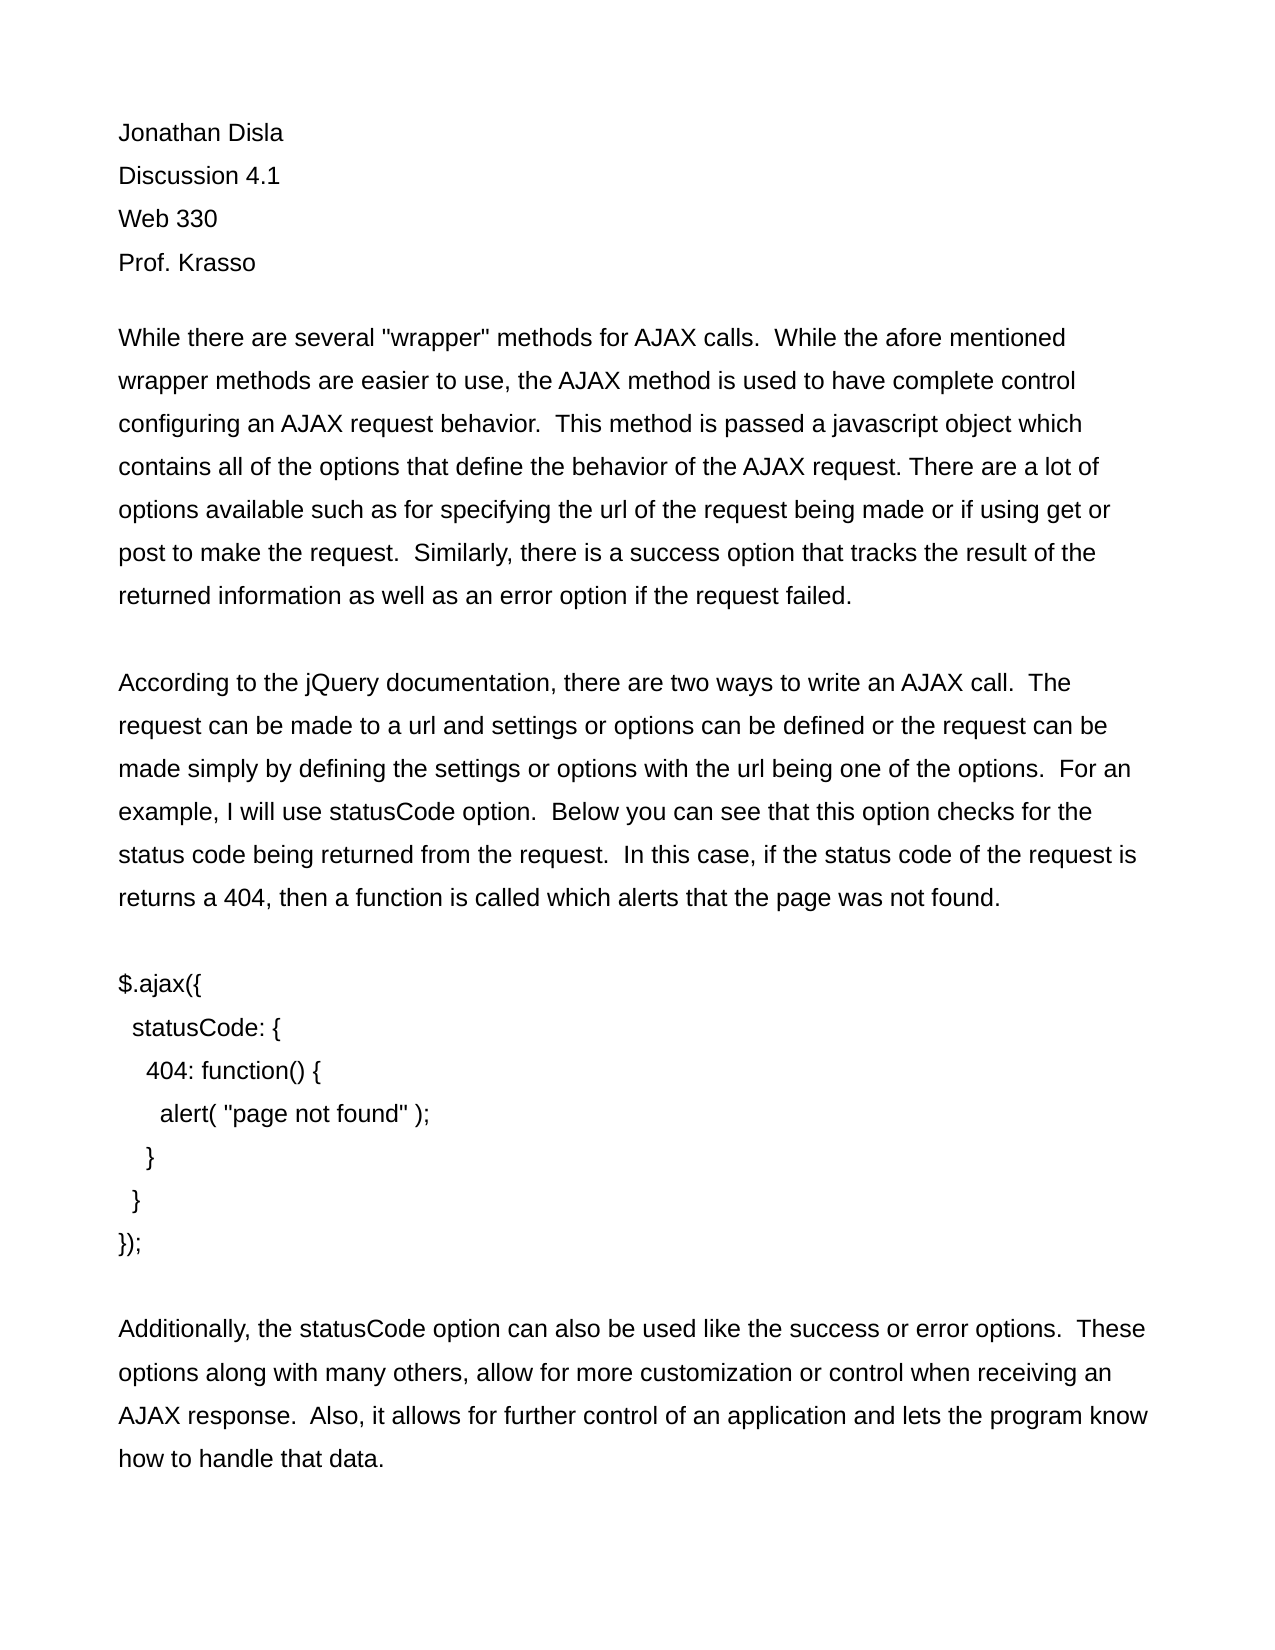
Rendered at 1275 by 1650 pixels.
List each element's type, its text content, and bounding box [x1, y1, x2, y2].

text Jonathan Disla [118, 118, 1157, 147]
text Web 330 [118, 204, 1157, 233]
text }); [118, 1228, 1157, 1257]
text 404: function() { [118, 1056, 1157, 1084]
text Discussion 4.1 [118, 161, 1157, 190]
text } [118, 1142, 1157, 1171]
text } [118, 1185, 1157, 1214]
text While there are several "wrapper" methods for AJAX calls. While the afore mentioned wrapper methods are easier to use, the AJAX method is used to have complete control configuring an AJAX request behavior. This method is passed a javascript object which contains all of the options that define the behavior of the AJAX request. There are a lot of options available such as for specifying the url of the request being made or if using get or post to make the request. Similarly, there is a success option that tracks the result of the returned information as well as an error option if the request failed. [118, 322, 1157, 610]
text Prof. Krasso [118, 247, 1157, 276]
text statusCode: { [118, 1012, 1157, 1041]
text alert( "page not found" ); [118, 1099, 1157, 1127]
text $.ajax({ [118, 969, 1157, 998]
text According to the jQuery documentation, there are two ways to write an AJAX call. The request can be made to a url and settings or options can be defined or the request can be made simply by defining the settings or options with the url being one of the options. For an example, I will use statusCode option. Below you can see that this option checks for the status code being returned from the request. In this case, if the status code of the request is returns a 404, then a function is called which alerts that the page was not found. [118, 667, 1157, 912]
text Additionally, the statusCode option can also be used like the success or error options. These options along with many others, allow for more customization or control when receiving an AJAX response. Also, it allows for further control of an application and lets the program know how to handle that data. [118, 1314, 1157, 1472]
